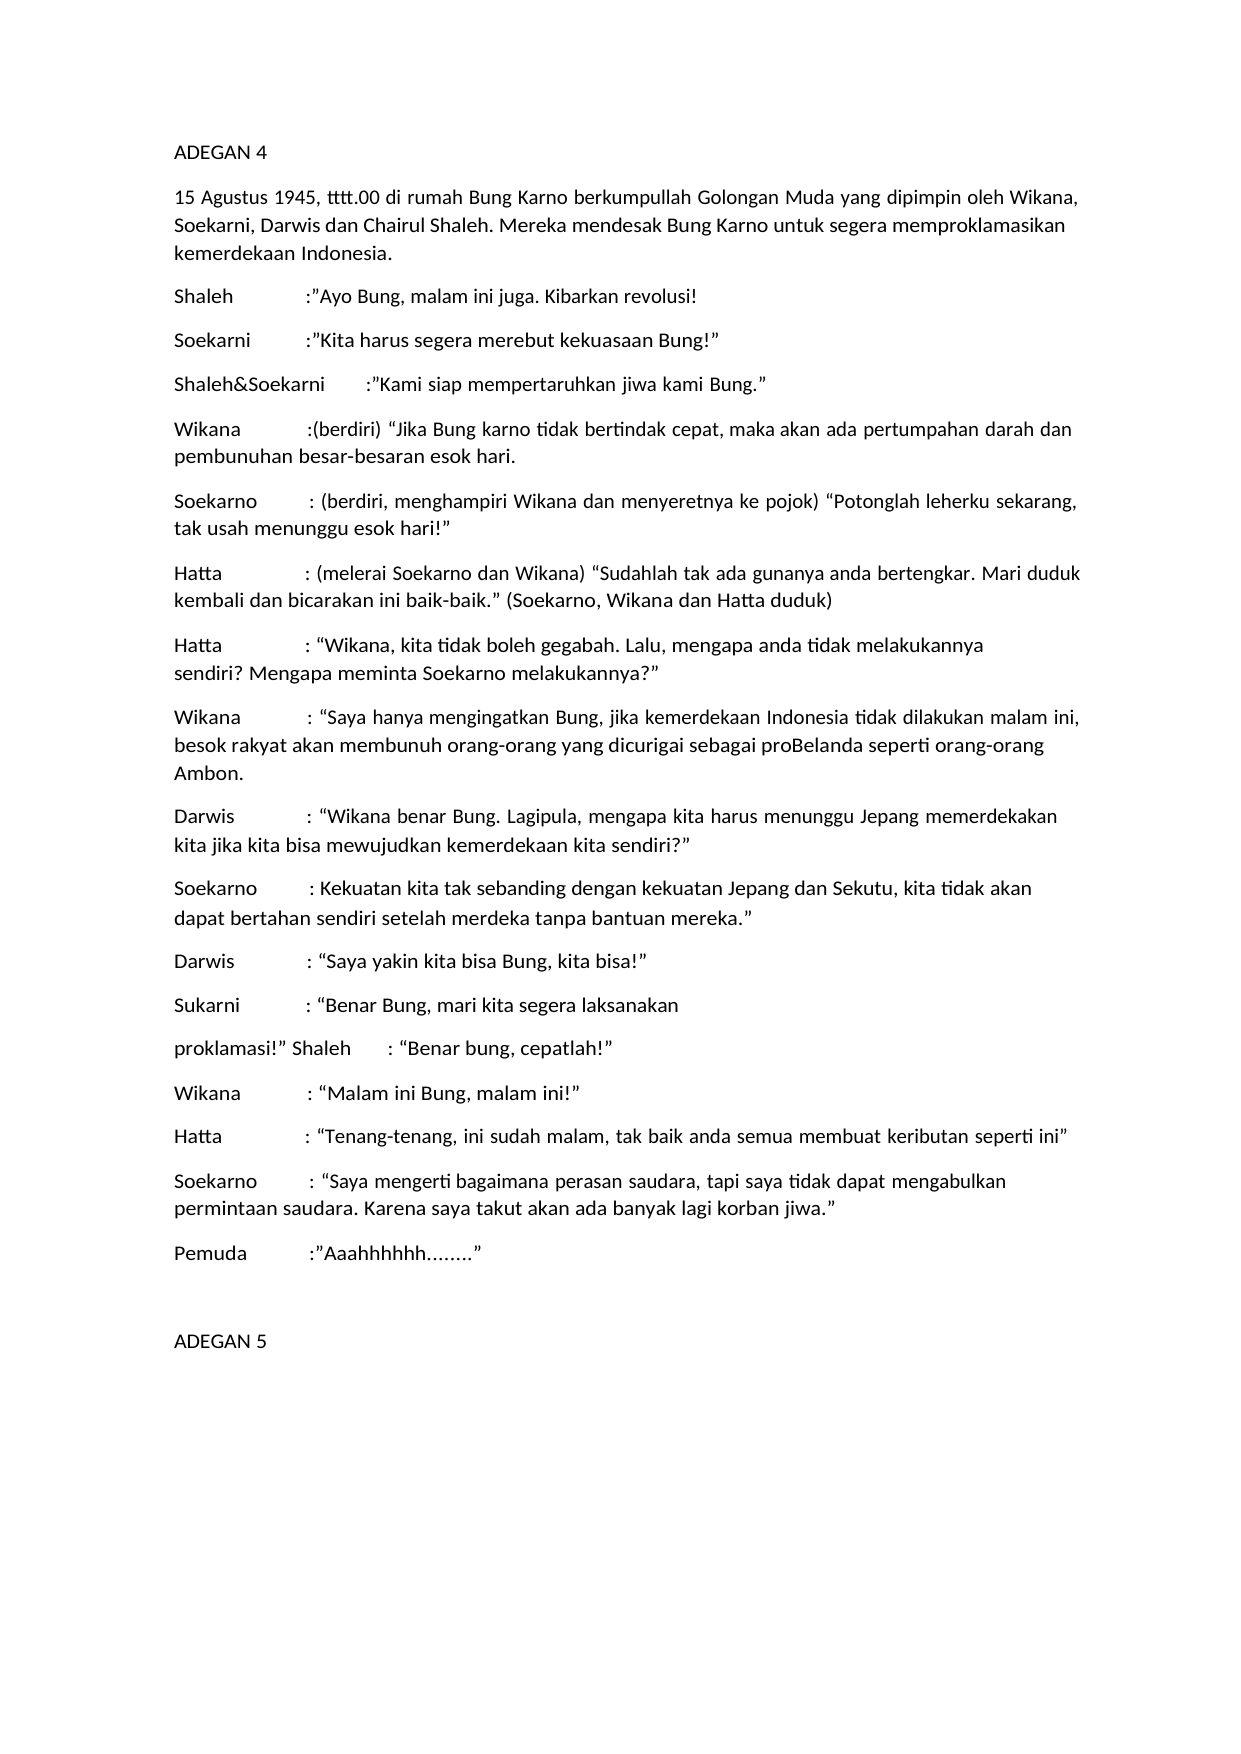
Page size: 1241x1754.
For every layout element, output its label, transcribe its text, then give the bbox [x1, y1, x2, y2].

text ADEGAN 4 [174, 139, 1098, 165]
text Soekarno : “Saya mengerti bagaimana perasan saudara, tapi saya tidak dapat mengabulkan permintaan saudara. Karena saya takut akan ada banyak lagi korban jiwa.” [174, 1168, 1012, 1221]
text Darwis : “Wikana benar Bung. Lagipula, mengapa kita harus menunggu Jepang memerdekakan kita jika kita bisa mewujudkan kemerdekaan kita sendiri?” [174, 803, 1064, 858]
text Pemuda :”Aaahhhhhh ” [174, 1240, 1098, 1266]
text Shaleh :”Ayo Bung, malam ini juga. Kibarkan revolusi! Soekarni :”Kita harus segera merebut kekuasaan Bung!” Shaleh&Soekarni :”Kami siap mempertaruhkan jiwa kami Bung.” [174, 283, 769, 396]
text Hatta : (melerai Soekarno dan Wikana) “Sudahlah tak ada gunanya anda bertengkar. Mari duduk kembali dan bicarakan ini baik-baik.” (Soekarno, Wikana dan Hatta duduk) [174, 560, 1086, 613]
text Sukarni : “Benar Bung, mari kita segera laksanakan proklamasi!” Shaleh : “Benar bung, cepatlah!” [174, 993, 792, 1061]
text Soekarno : (berdiri, menghampiri Wikana dan menyeretnya ke pojok) “Potonglah leherku sekarang, tak usah menunggu esok hari!” [174, 488, 1082, 541]
text Soekarno : Kekuatan kita tak sebanding dengan kekuatan Jepang dan Sekutu, kita tidak akan dapat bertahan sendiri setelah merdeka tanpa bantuan mereka.” [174, 876, 1077, 930]
text 15 Agustus 1945, tttt.00 di rumah Bung Karno berkumpullah Golongan Muda yang dipimpin oleh Wikana, Soekarni, Darwis dan Chairul Shaleh. Mereka mendesak Bung Karno untuk segera memproklamasikan kemerdekaan Indonesia. [174, 184, 1098, 265]
text Hatta : “Wikana, kita tidak boleh gegabah. Lalu, mengapa anda tidak melakukannya sendiri? Mengapa meminta Soekarno melakukannya?” [174, 632, 1049, 685]
text Hatta : “Tenang-tenang, ini sudah malam, tak baik anda semua membuat keributan seperti ini” [174, 1123, 1098, 1148]
text Darwis : “Saya yakin kita bisa Bung, kita bisa!” [174, 948, 1098, 973]
picture [33, 31, 1207, 1518]
text ADEGAN 5 [174, 1328, 1098, 1353]
text Wikana : “Malam ini Bung, malam ini!” [174, 1080, 1098, 1105]
text Wikana : “Saya hanya mengingatkan Bung, jika kemerdekaan Indonesia tidak dilakukan malam ini, besok rakyat akan membunuh orang-orang yang dicurigai sebagai proBelanda seperti orang-orang Ambon. [174, 704, 1086, 786]
text Wikana :(berdiri) “Jika Bung karno tidak bertindak cepat, maka akan ada pertumpahan darah dan pembunuhan besar-besaran esok hari. [174, 416, 1078, 469]
